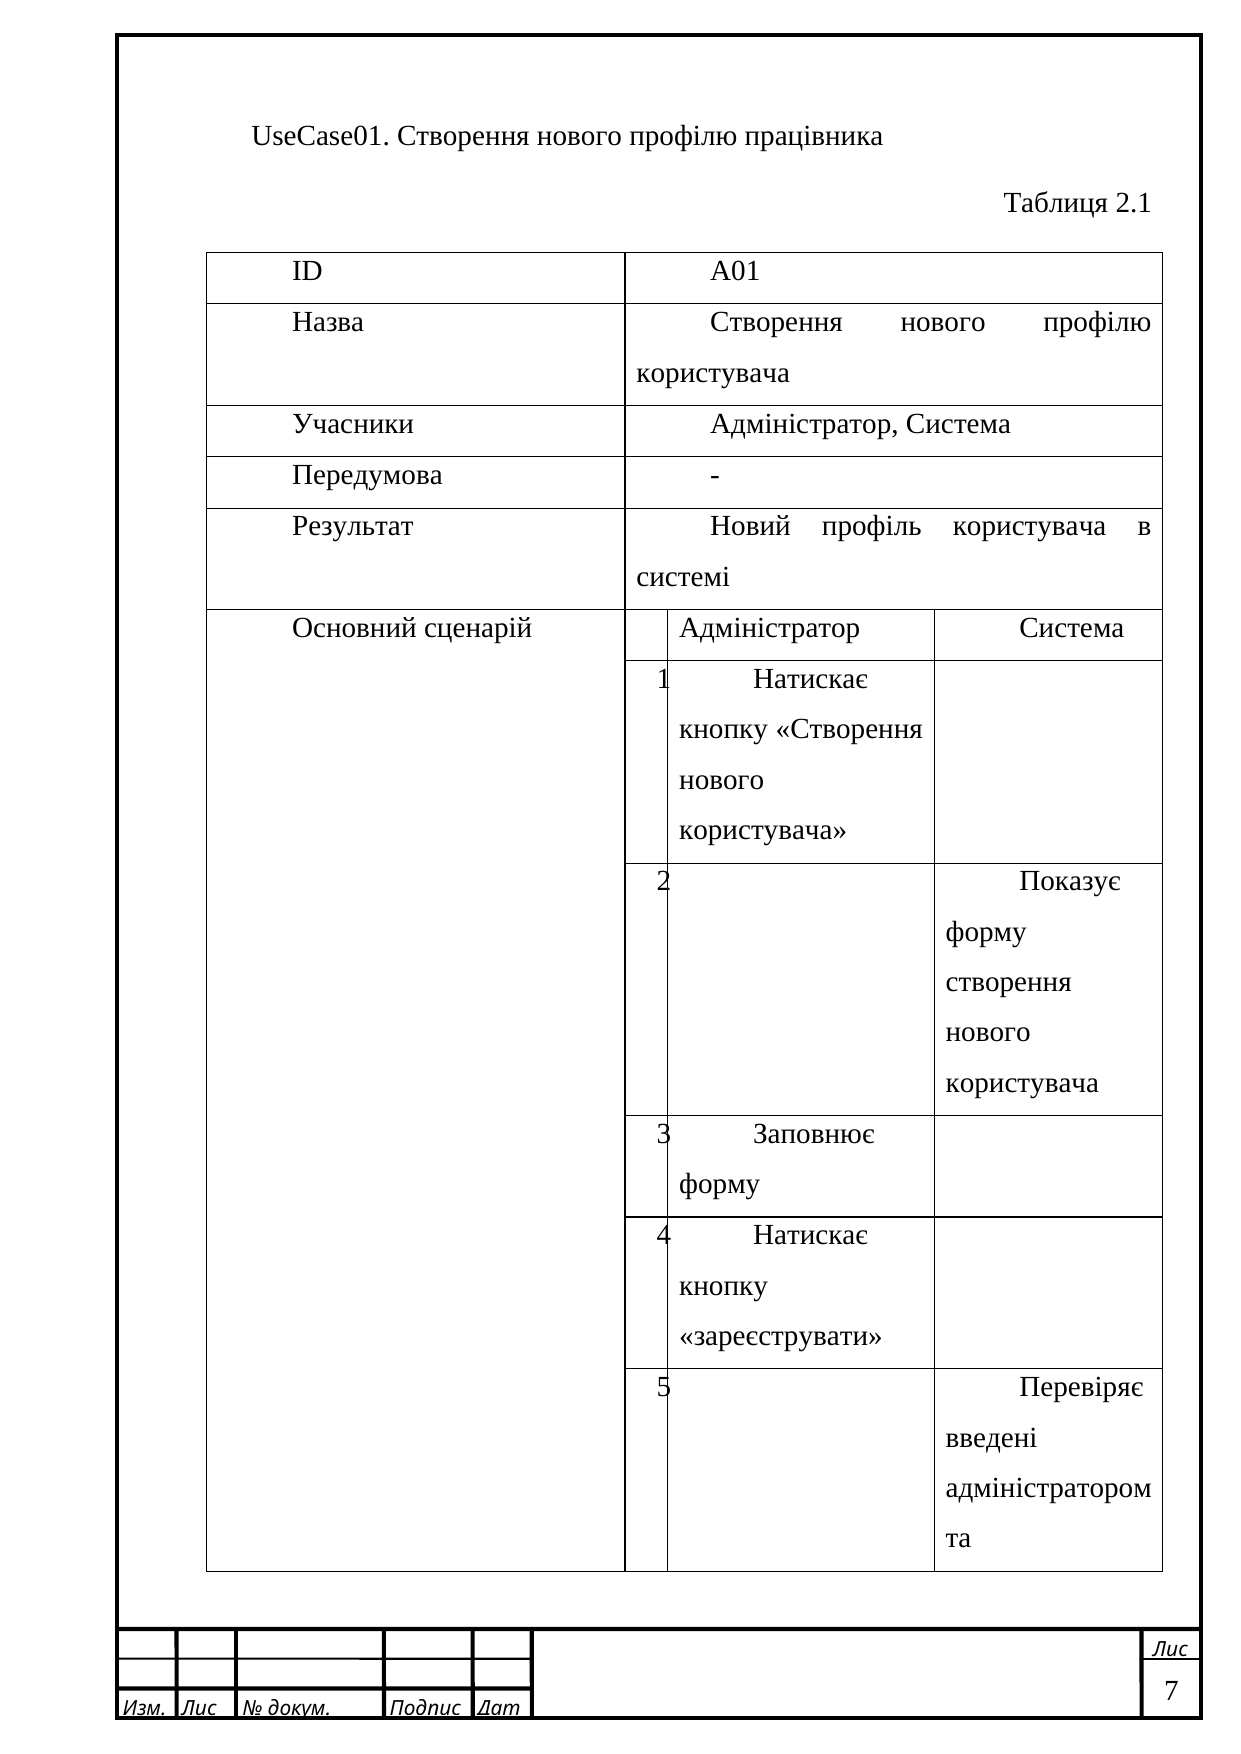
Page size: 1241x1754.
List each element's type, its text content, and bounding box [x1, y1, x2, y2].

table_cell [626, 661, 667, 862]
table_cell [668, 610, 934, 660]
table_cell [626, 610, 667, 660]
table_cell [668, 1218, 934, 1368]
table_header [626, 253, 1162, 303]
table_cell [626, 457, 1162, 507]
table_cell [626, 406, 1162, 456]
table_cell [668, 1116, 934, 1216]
text Таблиця 2.1 [177, 185, 1152, 219]
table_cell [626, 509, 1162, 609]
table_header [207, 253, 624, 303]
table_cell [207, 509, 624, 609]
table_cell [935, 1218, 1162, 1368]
text UseCase01. Створення нового профілю працівника [177, 118, 1152, 152]
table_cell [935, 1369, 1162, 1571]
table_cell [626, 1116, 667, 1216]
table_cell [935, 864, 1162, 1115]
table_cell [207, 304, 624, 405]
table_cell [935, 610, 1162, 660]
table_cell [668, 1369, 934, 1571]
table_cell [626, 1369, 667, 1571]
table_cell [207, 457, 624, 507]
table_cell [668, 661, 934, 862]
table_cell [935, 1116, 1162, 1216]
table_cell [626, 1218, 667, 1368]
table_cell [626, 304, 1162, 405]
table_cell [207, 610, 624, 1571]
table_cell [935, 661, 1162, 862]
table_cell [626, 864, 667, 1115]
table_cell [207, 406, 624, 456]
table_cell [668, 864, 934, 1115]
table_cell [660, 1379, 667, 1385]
